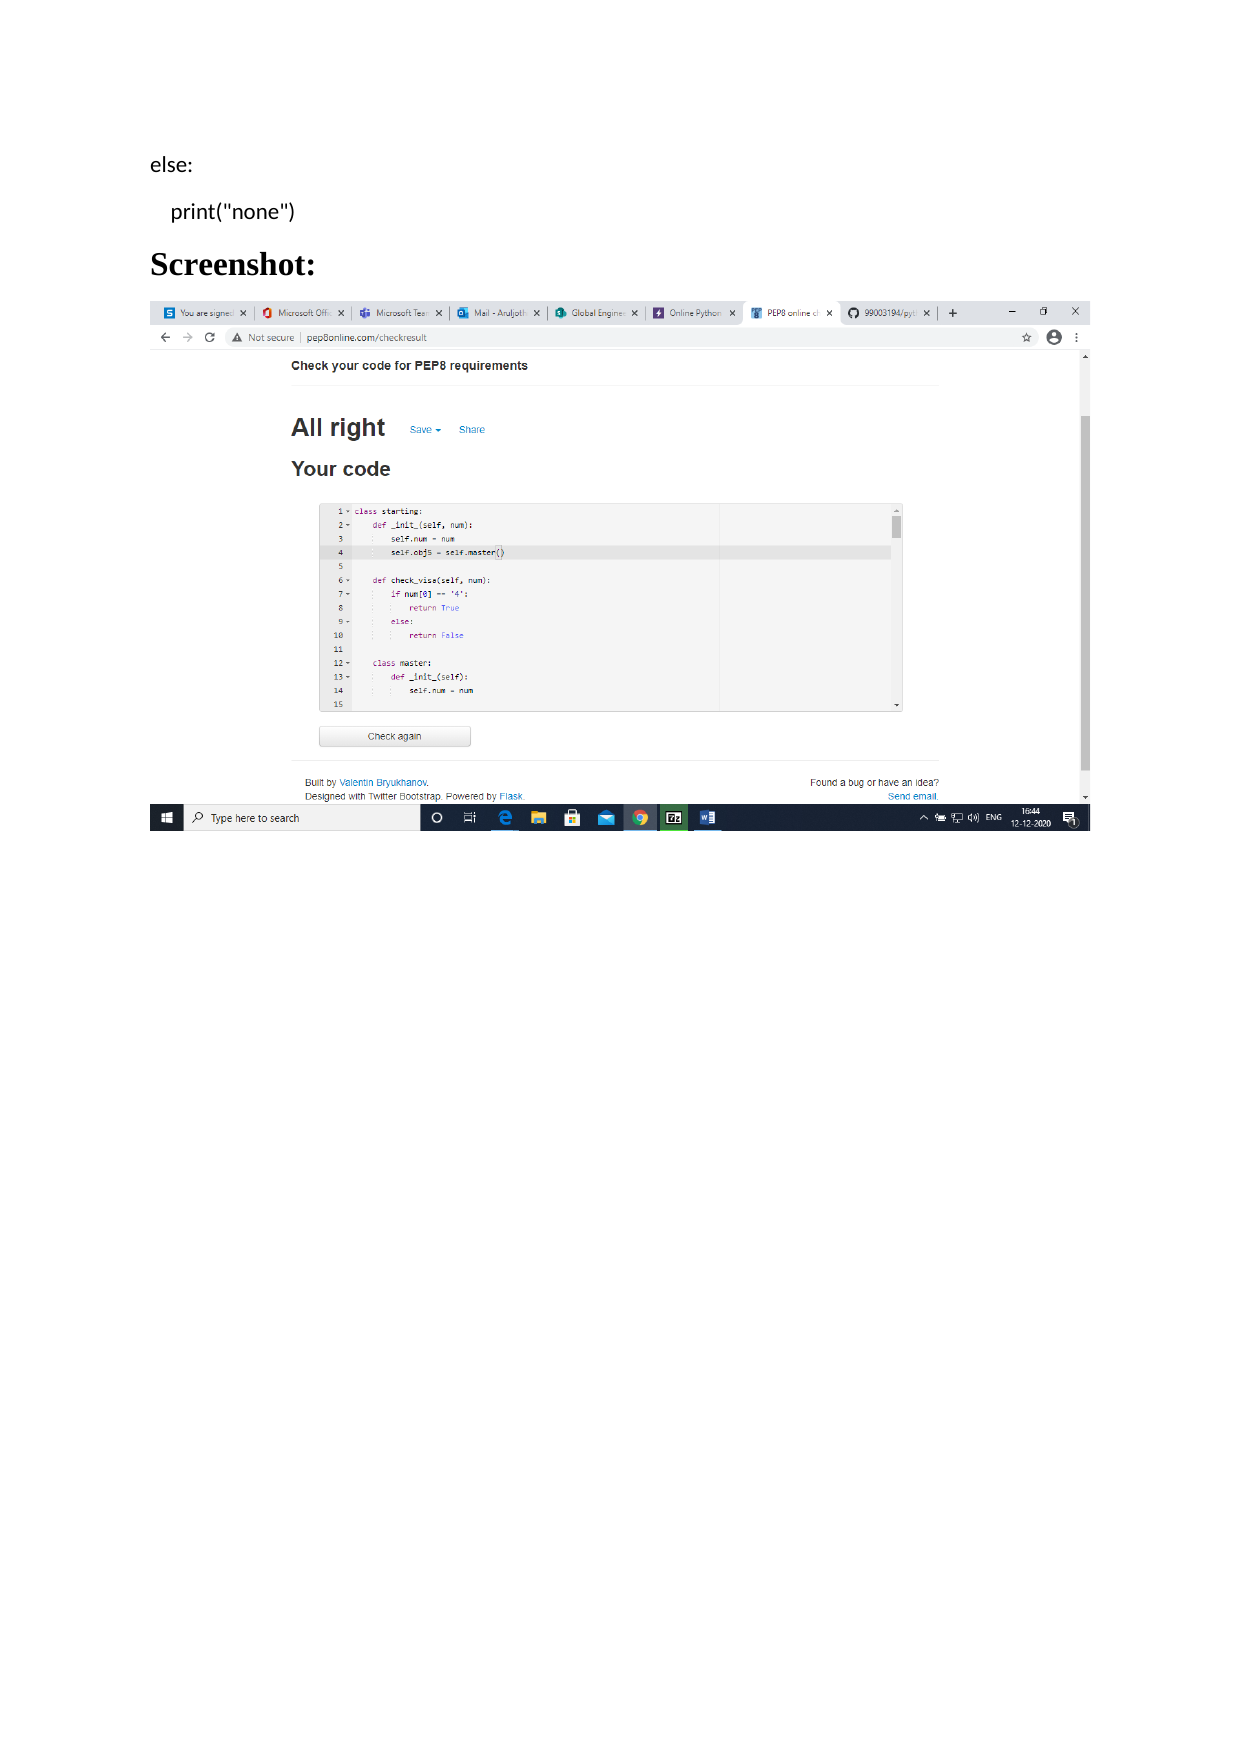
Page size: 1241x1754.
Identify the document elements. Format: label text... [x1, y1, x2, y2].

text else: [150, 150, 1090, 178]
text print("none") [150, 197, 1090, 225]
picture [150, 301, 1091, 831]
text Screenshot: [150, 244, 1090, 282]
